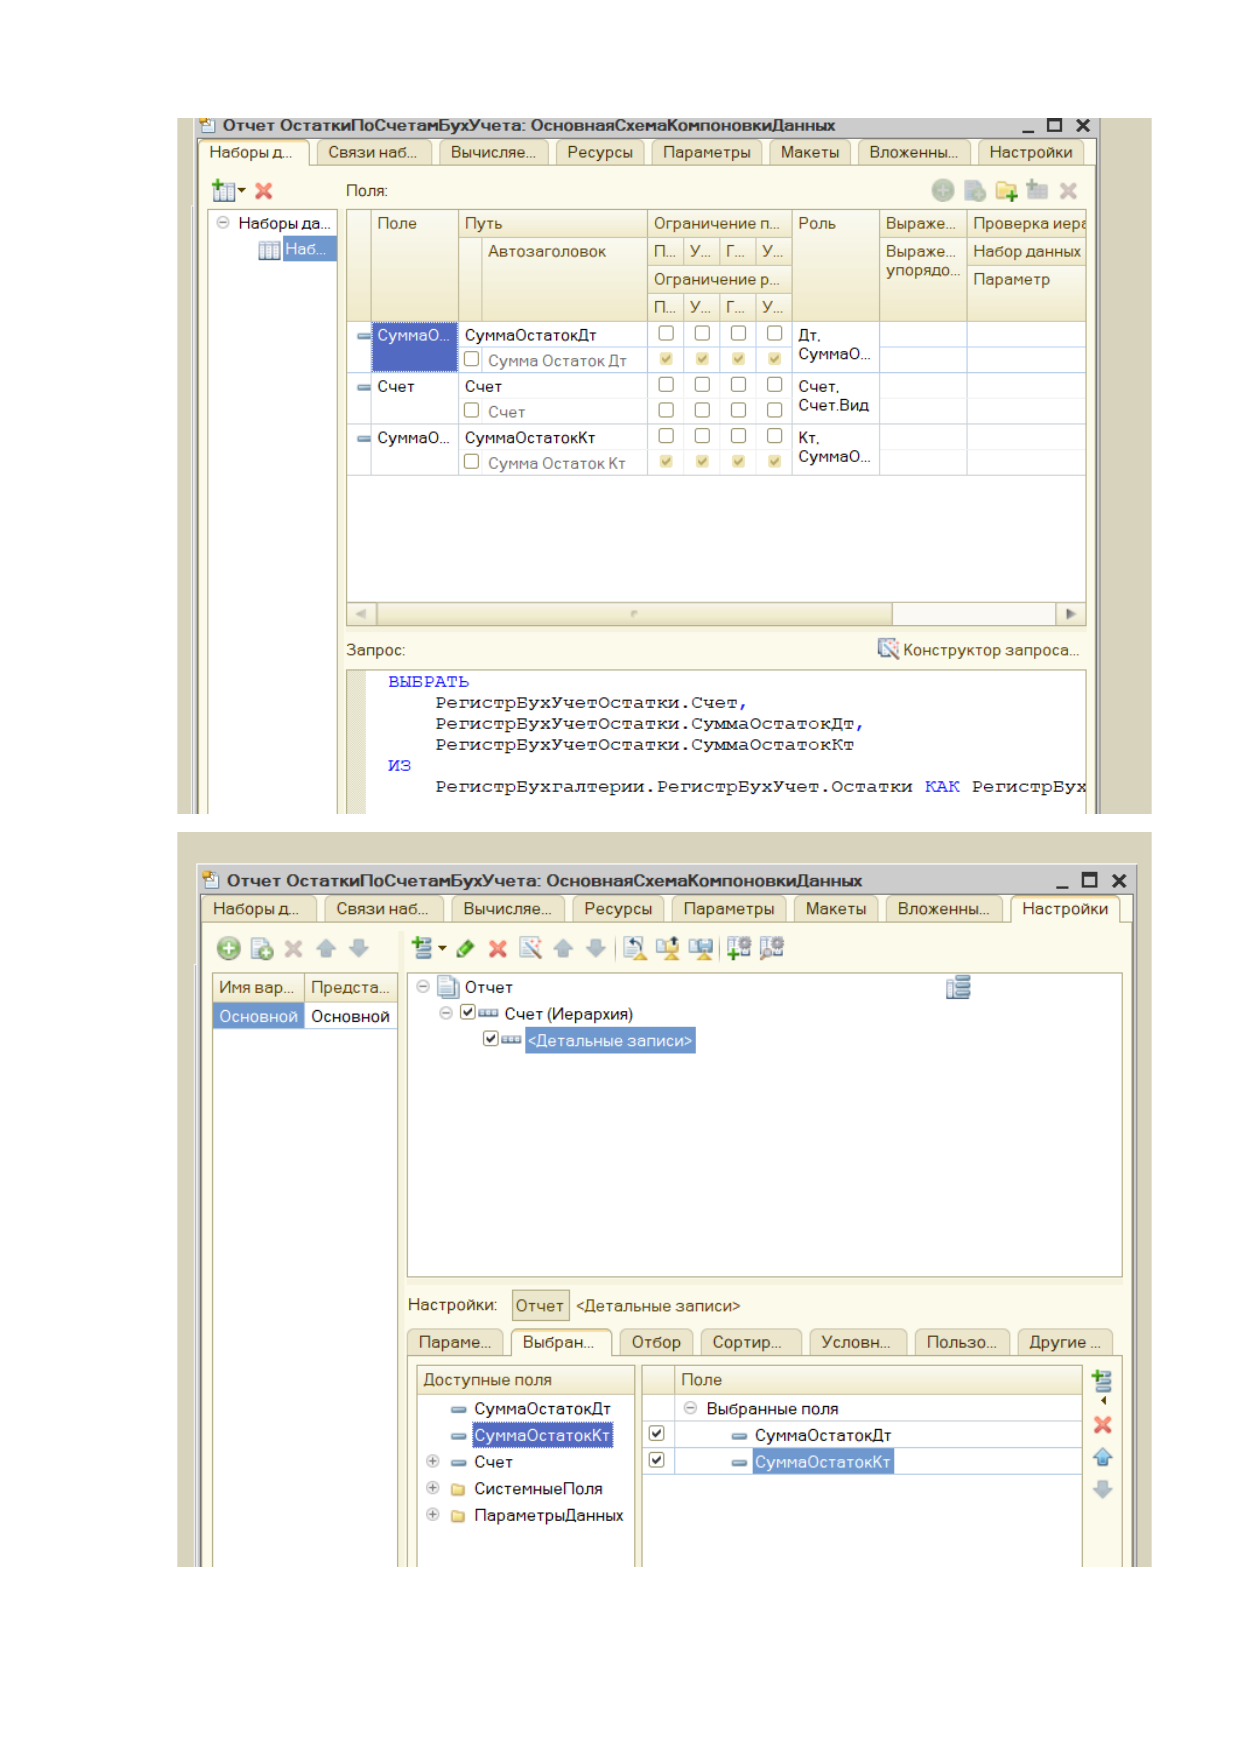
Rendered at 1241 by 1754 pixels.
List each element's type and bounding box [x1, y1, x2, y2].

picture [177, 832, 1152, 1567]
picture [177, 118, 1152, 814]
